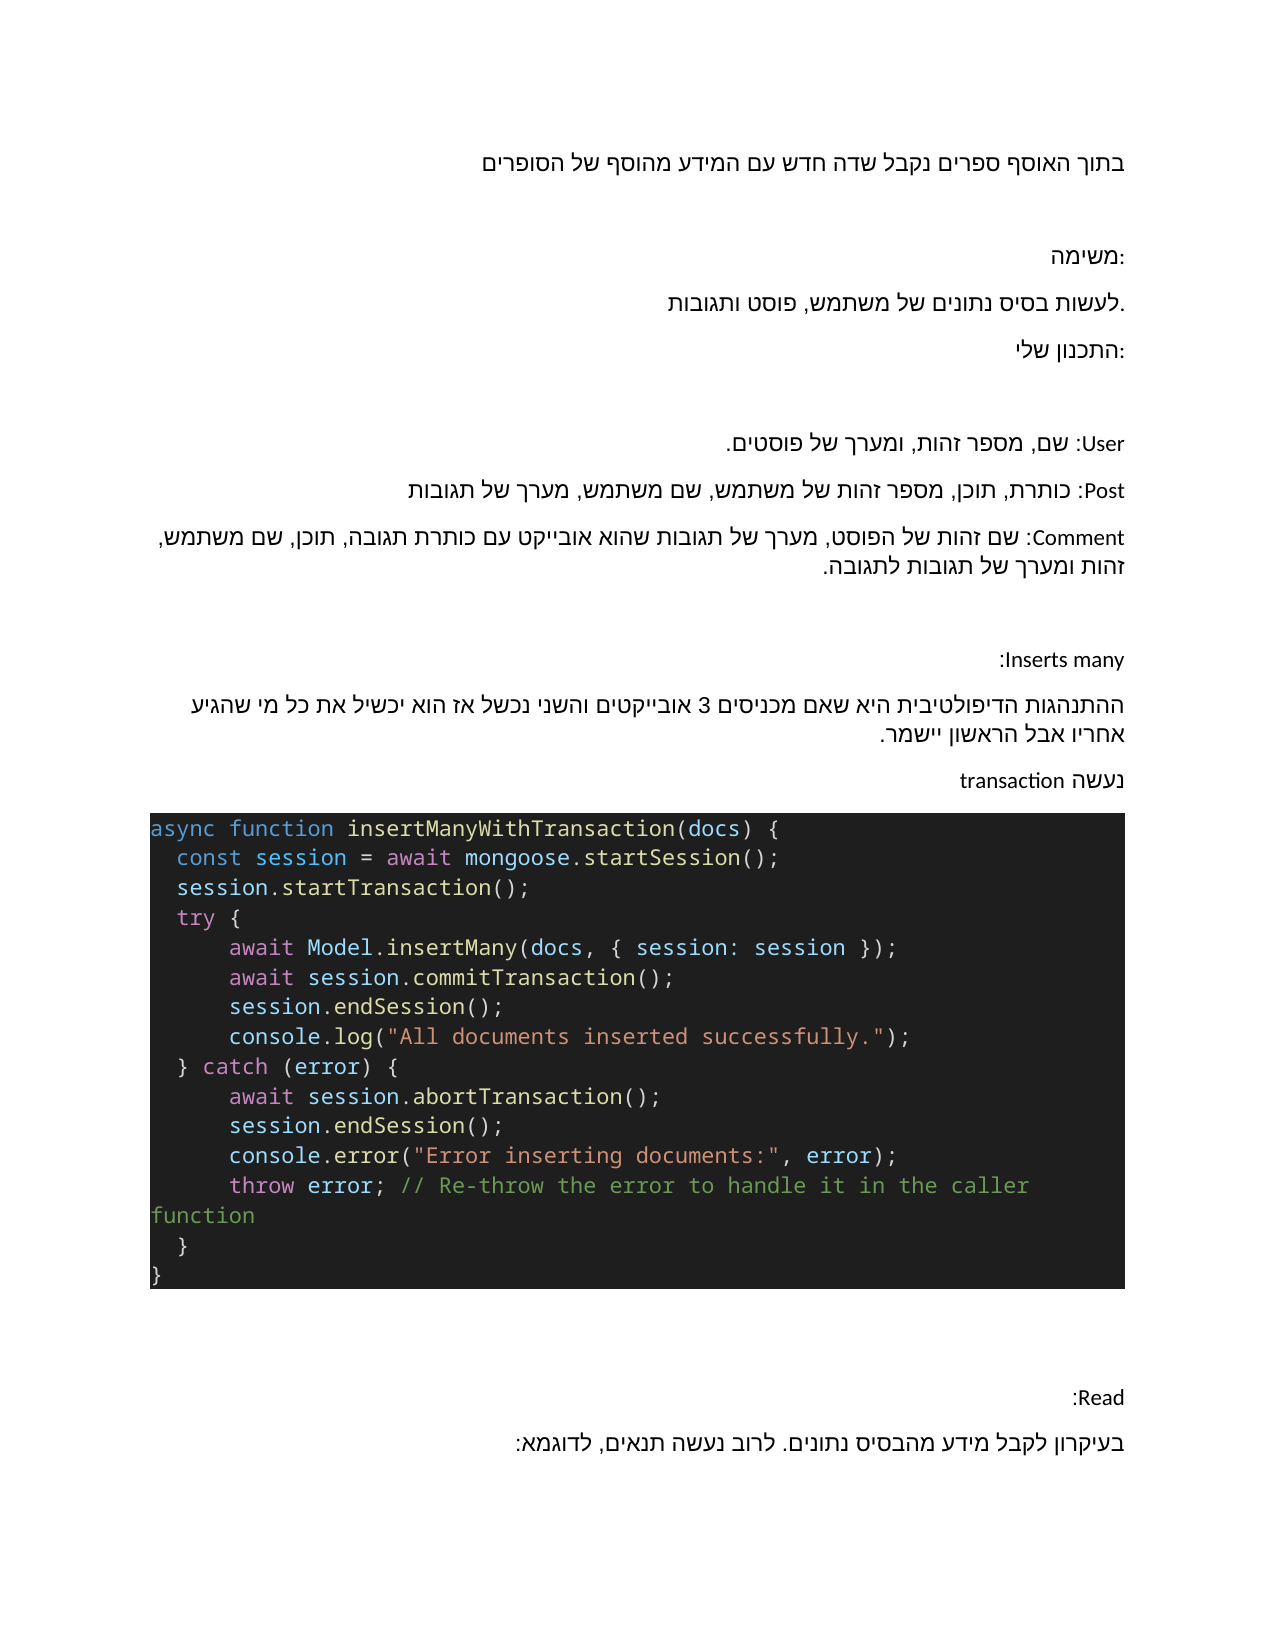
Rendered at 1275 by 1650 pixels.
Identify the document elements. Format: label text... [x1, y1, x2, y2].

text throw error; // Re-throw the error to handle it in the caller function [150, 1170, 1125, 1230]
text Read: [150, 1383, 1125, 1411]
text } [150, 1259, 1125, 1289]
text Inserts many: [150, 645, 1125, 673]
text } [150, 1230, 1125, 1259]
text session.startTransaction(); [150, 872, 1125, 902]
text בעיקרון לקבל מידע מהבסיס נתונים. לרוב נעשה תנאים, לדוגמא: [150, 1430, 1125, 1456]
text לעשות בסיס נתונים של משתמש, פוסט ותגובות. [225, 289, 1125, 317]
text const session = await mongoose.startSession(); [150, 842, 1125, 872]
text בתוך האוסף ספרים נקבל שדה חדש עם המידע מהוסף של הסופרים [225, 150, 1125, 176]
text session.endSession(); [150, 991, 1125, 1021]
text session.endSession(); [150, 1111, 1125, 1140]
text try { [150, 902, 1125, 932]
text await session.abortTransaction(); [150, 1081, 1125, 1111]
text await session.commitTransaction(); [150, 962, 1125, 991]
text התכנון שלי: [225, 336, 1125, 364]
text נעשה transaction [150, 766, 1125, 794]
text Post: כותרת, תוכן, מספר זהות של משתמש, שם משתמש, מערך של תגובות [150, 476, 1125, 504]
text Comment: שם זהות של הפוסט, מערך של תגובות שהוא אובייקט עם כותרת תגובה, תוכן, שם משתמש, זהות ומערך של תגובות לתגובה. [150, 523, 1125, 580]
text User: שם, מספר זהות, ומערך של פוסטים. [150, 429, 1125, 457]
text await Model.insertMany(docs, { session: session }); [150, 932, 1125, 962]
text console.log("All documents inserted successfully."); [150, 1021, 1125, 1051]
text משימה: [225, 242, 1125, 270]
text } catch (error) { [150, 1051, 1125, 1081]
text async function insertManyWithTransaction(docs) { [150, 813, 1125, 842]
text ההתנהגות הדיפולטיבית היא שאם מכניסים 3 אובייקטים והשני נכשל אז הוא יכשיל את כל מי שהגיע אחריו אבל הראשון יישמר. [150, 692, 1125, 747]
text console.error("Error inserting documents:", error); [150, 1140, 1125, 1170]
